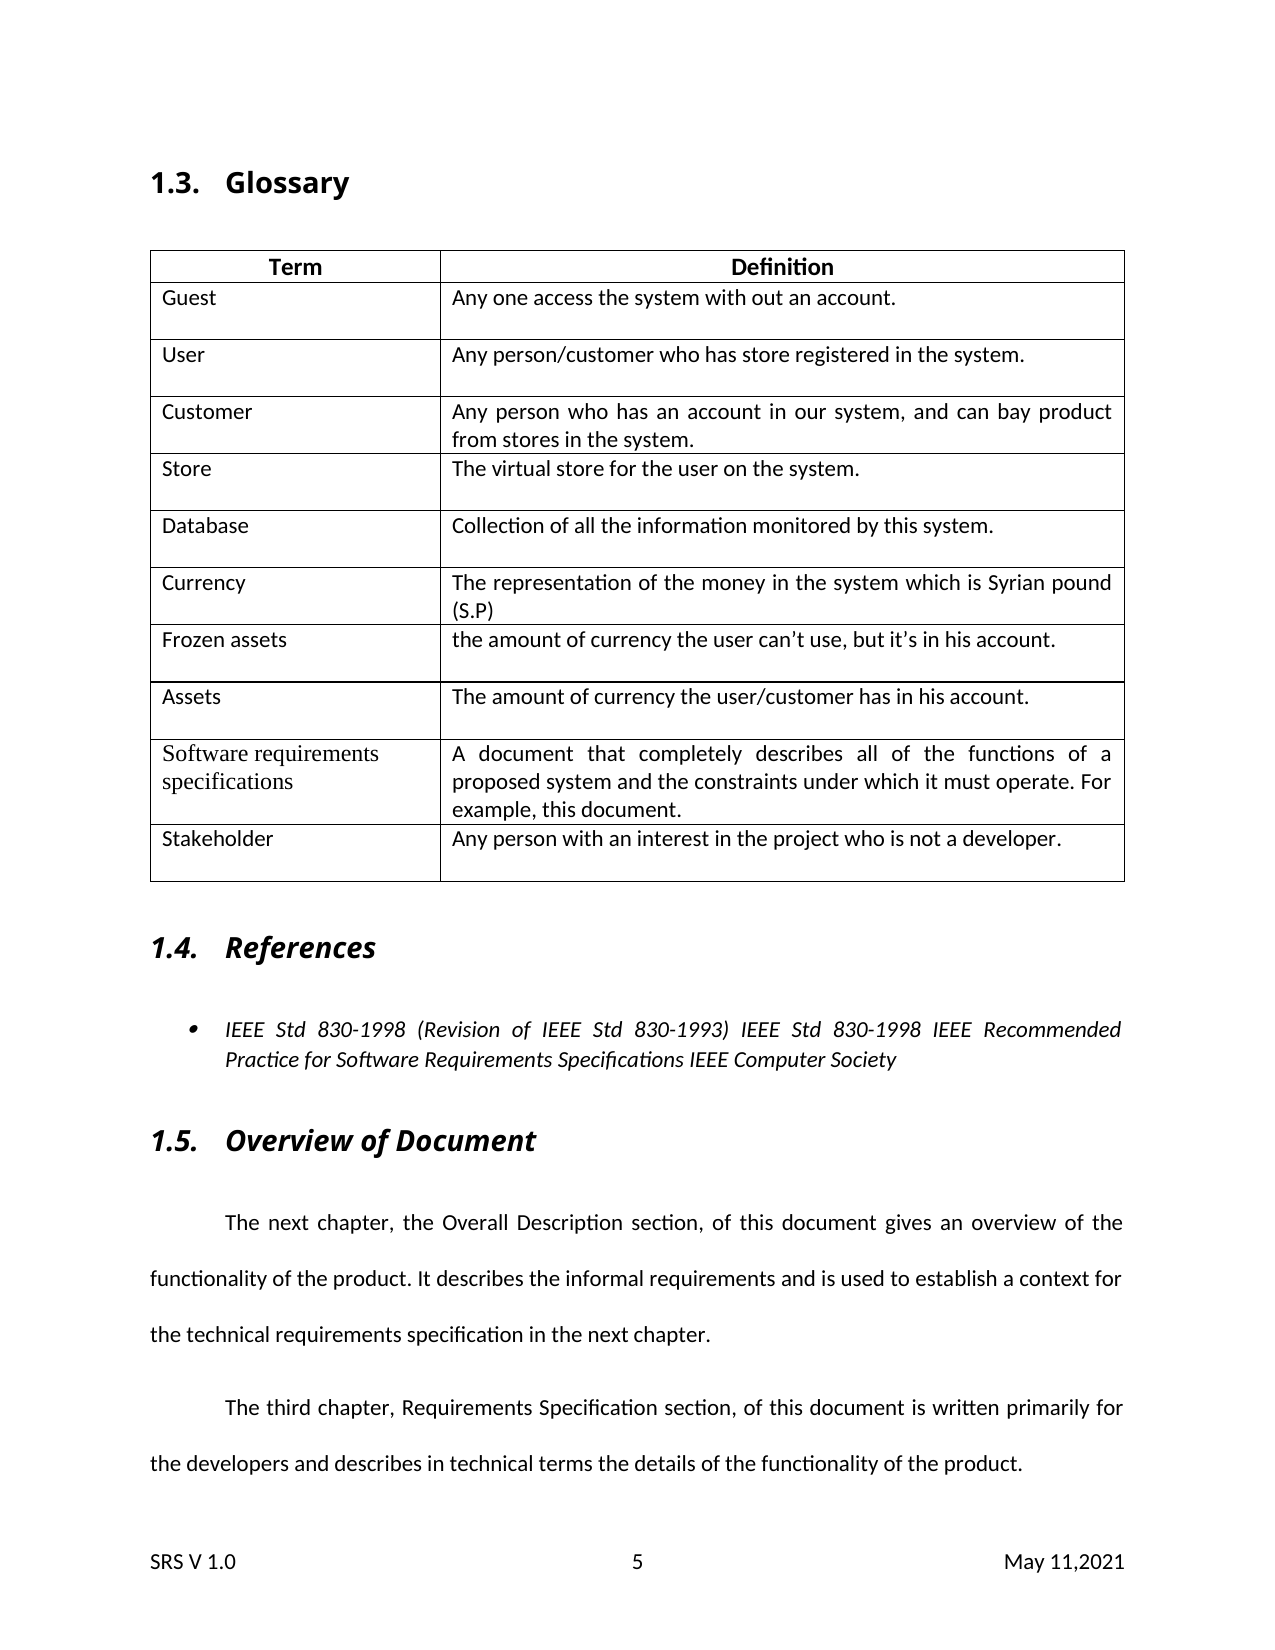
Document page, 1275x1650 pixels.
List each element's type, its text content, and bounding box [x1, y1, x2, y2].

table_cell Customer [151, 397, 440, 453]
table_cell Software requirements specifications [151, 740, 440, 823]
table_cell User [151, 340, 440, 396]
text The next chapter, the Overall Description section, of this document gives an overview of the functionality of the product. It describes the informal requirements and is used to establish a context for the technical requirements specification in the next chapter. [150, 1208, 1125, 1348]
table_cell A document that completely describes all of the functions of a proposed system and the constraints under which it must operate. For example, this document. [441, 740, 1124, 823]
table_cell Any person who has an account in our system, and can bay product from stores in the system. [441, 397, 1124, 453]
text The third chapter, Requirements Specification section, of this document is written primarily for the developers and describes in technical terms the details of the functionality of the product. [150, 1393, 1125, 1477]
subtitle References [150, 928, 1125, 967]
table_header Term [151, 251, 440, 282]
table_cell Collection of all the information monitored by this system. [441, 511, 1124, 567]
table_cell Any one access the system with out an account. [441, 283, 1124, 339]
table_cell Stakeholder [151, 825, 440, 881]
table_cell The representation of the money in the system which is Syrian pound (S.P) [441, 568, 1124, 624]
table_cell Any person with an interest in the project who is not a developer. [441, 825, 1124, 881]
subtitle Glossary [150, 162, 1125, 202]
table_cell Store [151, 454, 440, 510]
table_cell Frozen assets [151, 625, 440, 681]
table_cell Currency [151, 568, 440, 624]
list IEEE Std 830-1998 (Revision of IEEE Std 830-1993) IEEE Std 830-1998 IEEE Recommended Practice for Software Requirements Specifications IEEE Computer Society [187, 1015, 1125, 1073]
subtitle Overview of Document [150, 1120, 1125, 1160]
table_cell Database [151, 511, 440, 567]
table_cell the amount of currency the user can’t use, but it’s in his account. [441, 625, 1124, 681]
table_cell Guest [151, 283, 440, 339]
table_cell The amount of currency the user/customer has in his account. [441, 683, 1124, 738]
table_cell Any person/customer who has store registered in the system. [441, 340, 1124, 396]
table_cell The virtual store for the user on the system. [441, 454, 1124, 510]
table_cell Assets [151, 683, 440, 738]
table_header Definition [441, 251, 1124, 282]
